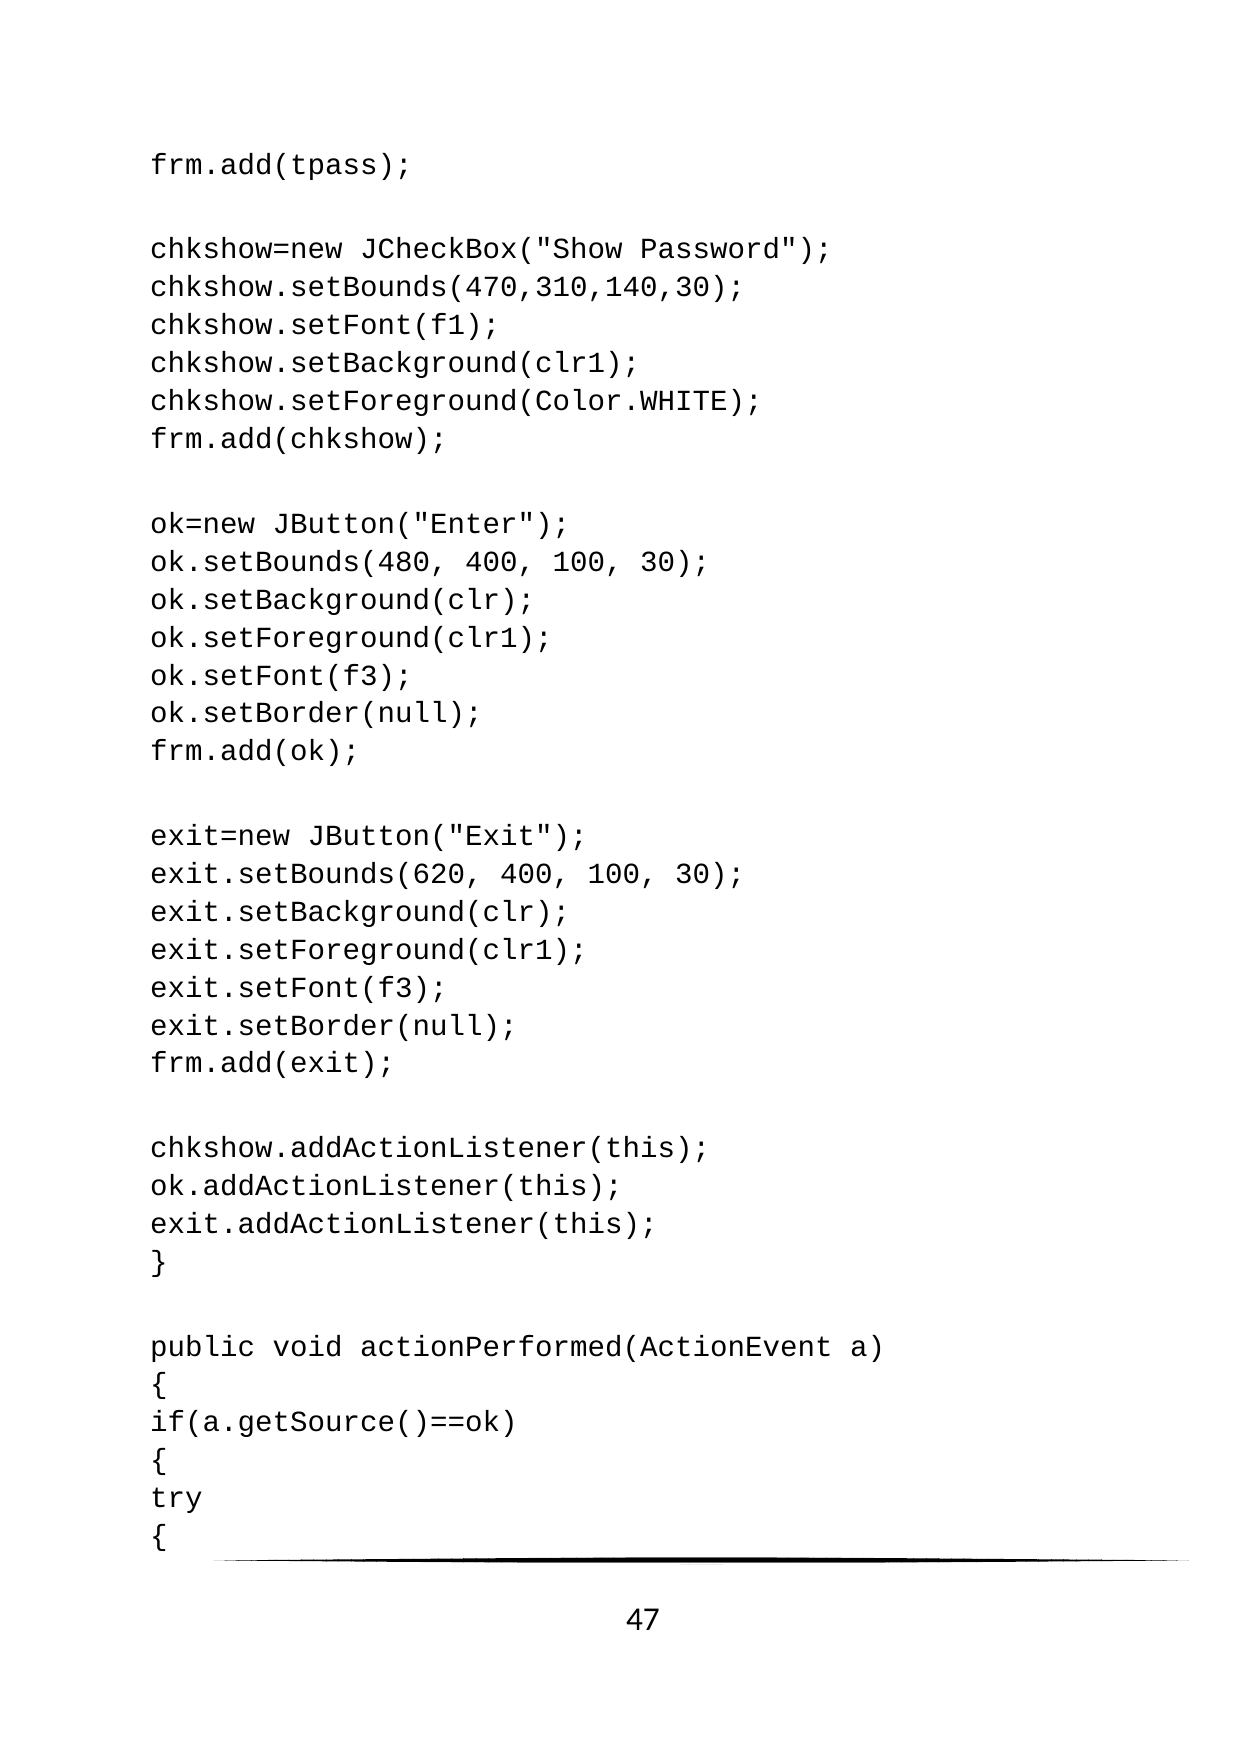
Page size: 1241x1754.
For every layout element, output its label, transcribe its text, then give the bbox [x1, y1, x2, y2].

text exit=new JButton("Exit"); [150, 821, 1090, 854]
text frm.add(exit); [150, 1049, 1090, 1082]
text exit.setForeground(clr1); [150, 935, 1090, 968]
text frm.add(tpass); [150, 150, 1090, 183]
text chkshow.setFont(f1); [150, 311, 1090, 343]
text { [150, 1521, 1090, 1554]
text ok=new JButton("Enter"); [150, 509, 1090, 542]
text ok.setFont(f3); [150, 661, 1090, 694]
text ok.addActionListener(this); [150, 1171, 1090, 1204]
text try [150, 1483, 1090, 1516]
text exit.addActionListener(this); [150, 1209, 1090, 1242]
text } [150, 1247, 1090, 1280]
text { [150, 1370, 1090, 1403]
text ok.setBackground(clr); [150, 585, 1090, 618]
picture [213, 1556, 1189, 1565]
text exit.setBackground(clr); [150, 897, 1090, 930]
text chkshow=new JCheckBox("Show Password"); [150, 235, 1090, 268]
text ok.setForeground(clr1); [150, 623, 1090, 656]
text exit.setBorder(null); [150, 1011, 1090, 1044]
text public void actionPerformed(ActionEvent a) [150, 1332, 1090, 1365]
text exit.setBounds(620, 400, 100, 30); [150, 859, 1090, 892]
text frm.add(chkshow); [150, 424, 1090, 457]
text chkshow.setBackground(clr1); [150, 348, 1090, 381]
text chkshow.setForeground(Color.WHITE); [150, 386, 1090, 419]
text { [150, 1446, 1090, 1478]
text chkshow.addActionListener(this); [150, 1133, 1090, 1166]
text ok.setBorder(null); [150, 698, 1090, 732]
text if(a.getSource()==ok) [150, 1408, 1090, 1441]
text exit.setFont(f3); [150, 973, 1090, 1006]
text chkshow.setBounds(470,310,140,30); [150, 273, 1090, 306]
text frm.add(ok); [150, 736, 1090, 769]
text ok.setBounds(480, 400, 100, 30); [150, 547, 1090, 580]
